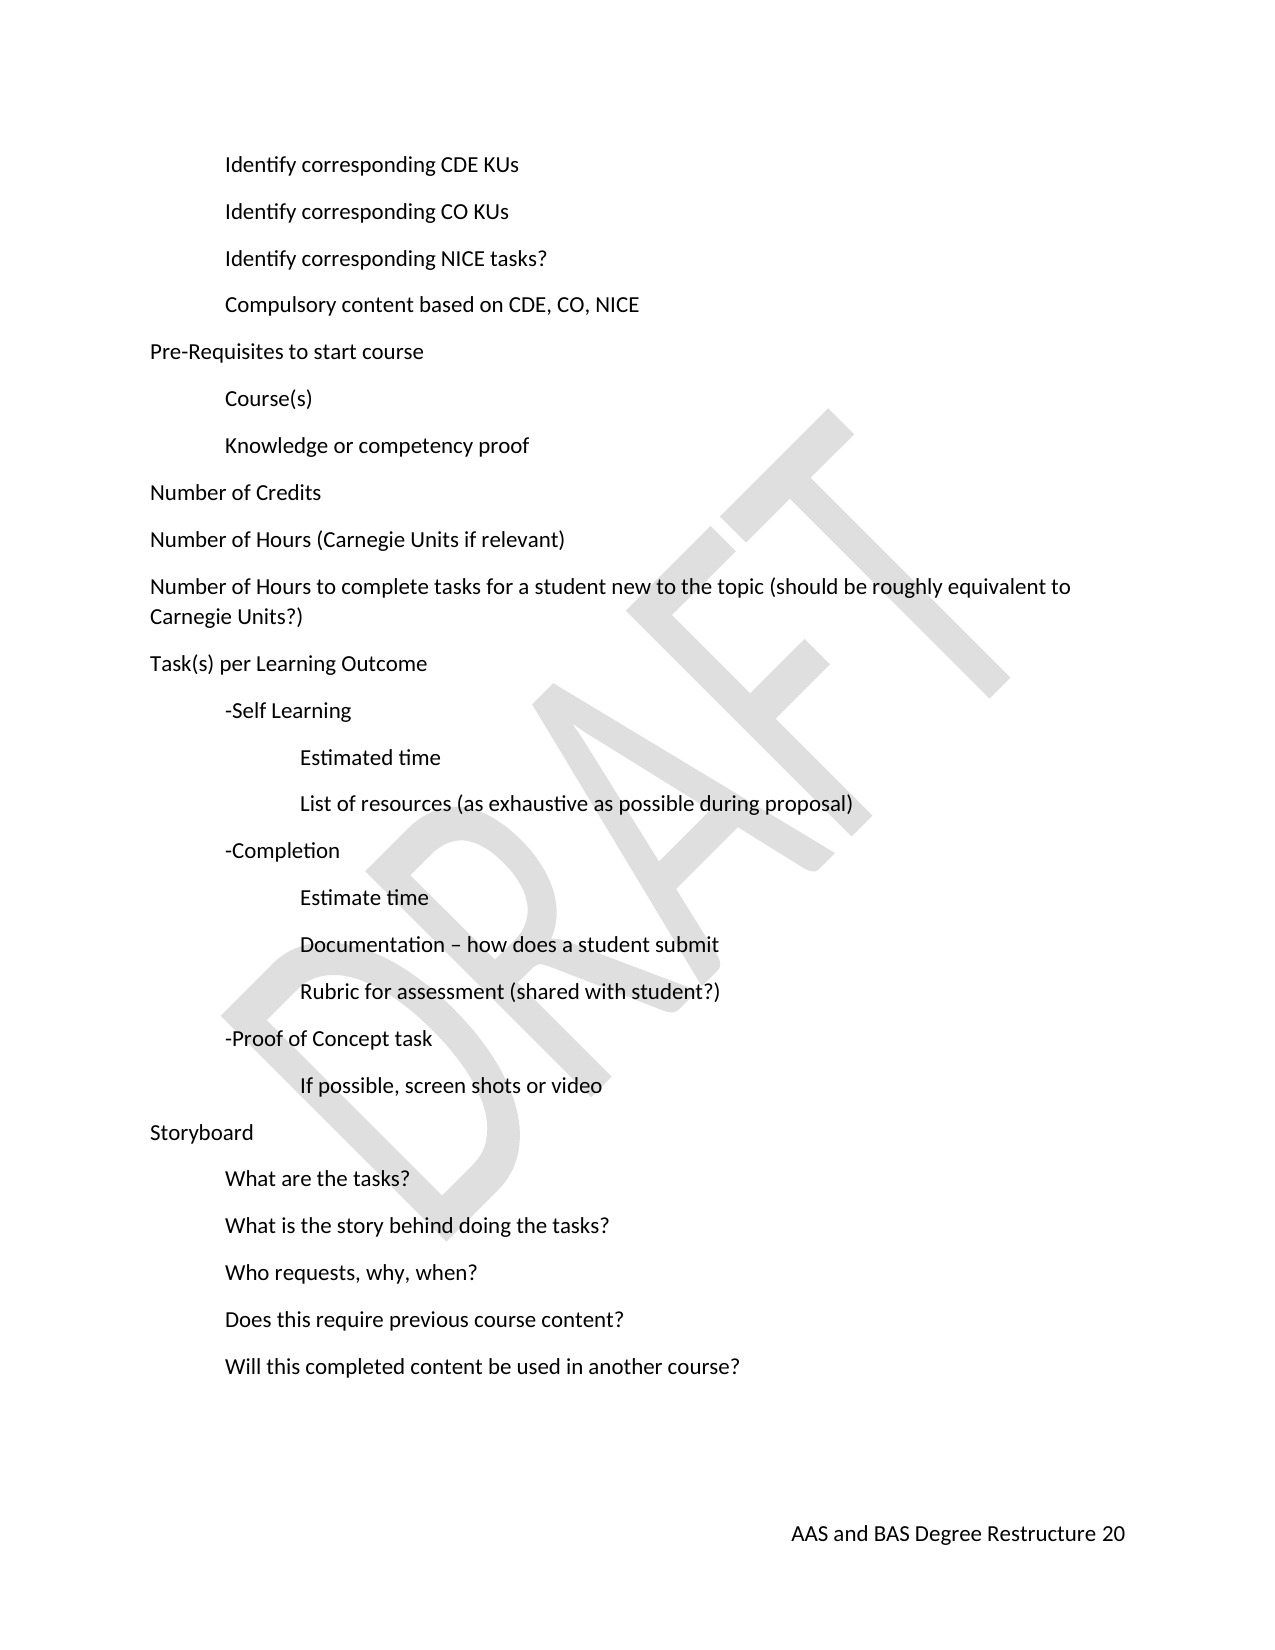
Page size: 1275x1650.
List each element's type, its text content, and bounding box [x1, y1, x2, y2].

text What are the tasks? [150, 1164, 1125, 1193]
text Number of Hours to complete tasks for a student new to the topic (should be roughly equivalent to Carnegie Units?) [150, 572, 1125, 630]
text If possible, screen shots or video [150, 1071, 1125, 1099]
text Compulsory content based on CDE, CO, NICE [150, 291, 1125, 319]
text Estimated time [225, 743, 1125, 771]
text Estimate time [150, 883, 1125, 911]
text -Completion [150, 836, 1125, 864]
text -Self Learning [150, 696, 1125, 724]
text Knowledge or competency proof [150, 431, 1125, 459]
text Will this completed content be used in another course? [150, 1352, 1125, 1380]
text Who requests, why, when? [150, 1258, 1125, 1286]
text Identify corresponding CDE KUs [150, 150, 1125, 178]
text Identify corresponding NICE tasks? [150, 244, 1125, 272]
text Number of Hours (Carnegie Units if relevant) [150, 525, 1125, 553]
text Rubric for assessment (shared with student?) [150, 977, 1125, 1005]
text Number of Credits [150, 478, 1125, 506]
text Course(s) [150, 384, 1125, 412]
text Task(s) per Learning Outcome [150, 649, 1125, 677]
text Storyboard [150, 1118, 1125, 1146]
text Pre-Requisites to start course [150, 337, 1125, 366]
text Documentation – how does a student submit [150, 930, 1125, 958]
text List of resources (as exhaustive as possible during proposal) [150, 789, 1125, 818]
text Identify corresponding CO KUs [150, 197, 1125, 225]
text What is the story behind doing the tasks? [150, 1211, 1125, 1239]
text Does this require previous course content? [150, 1305, 1125, 1333]
text -Proof of Concept task [150, 1024, 1125, 1052]
